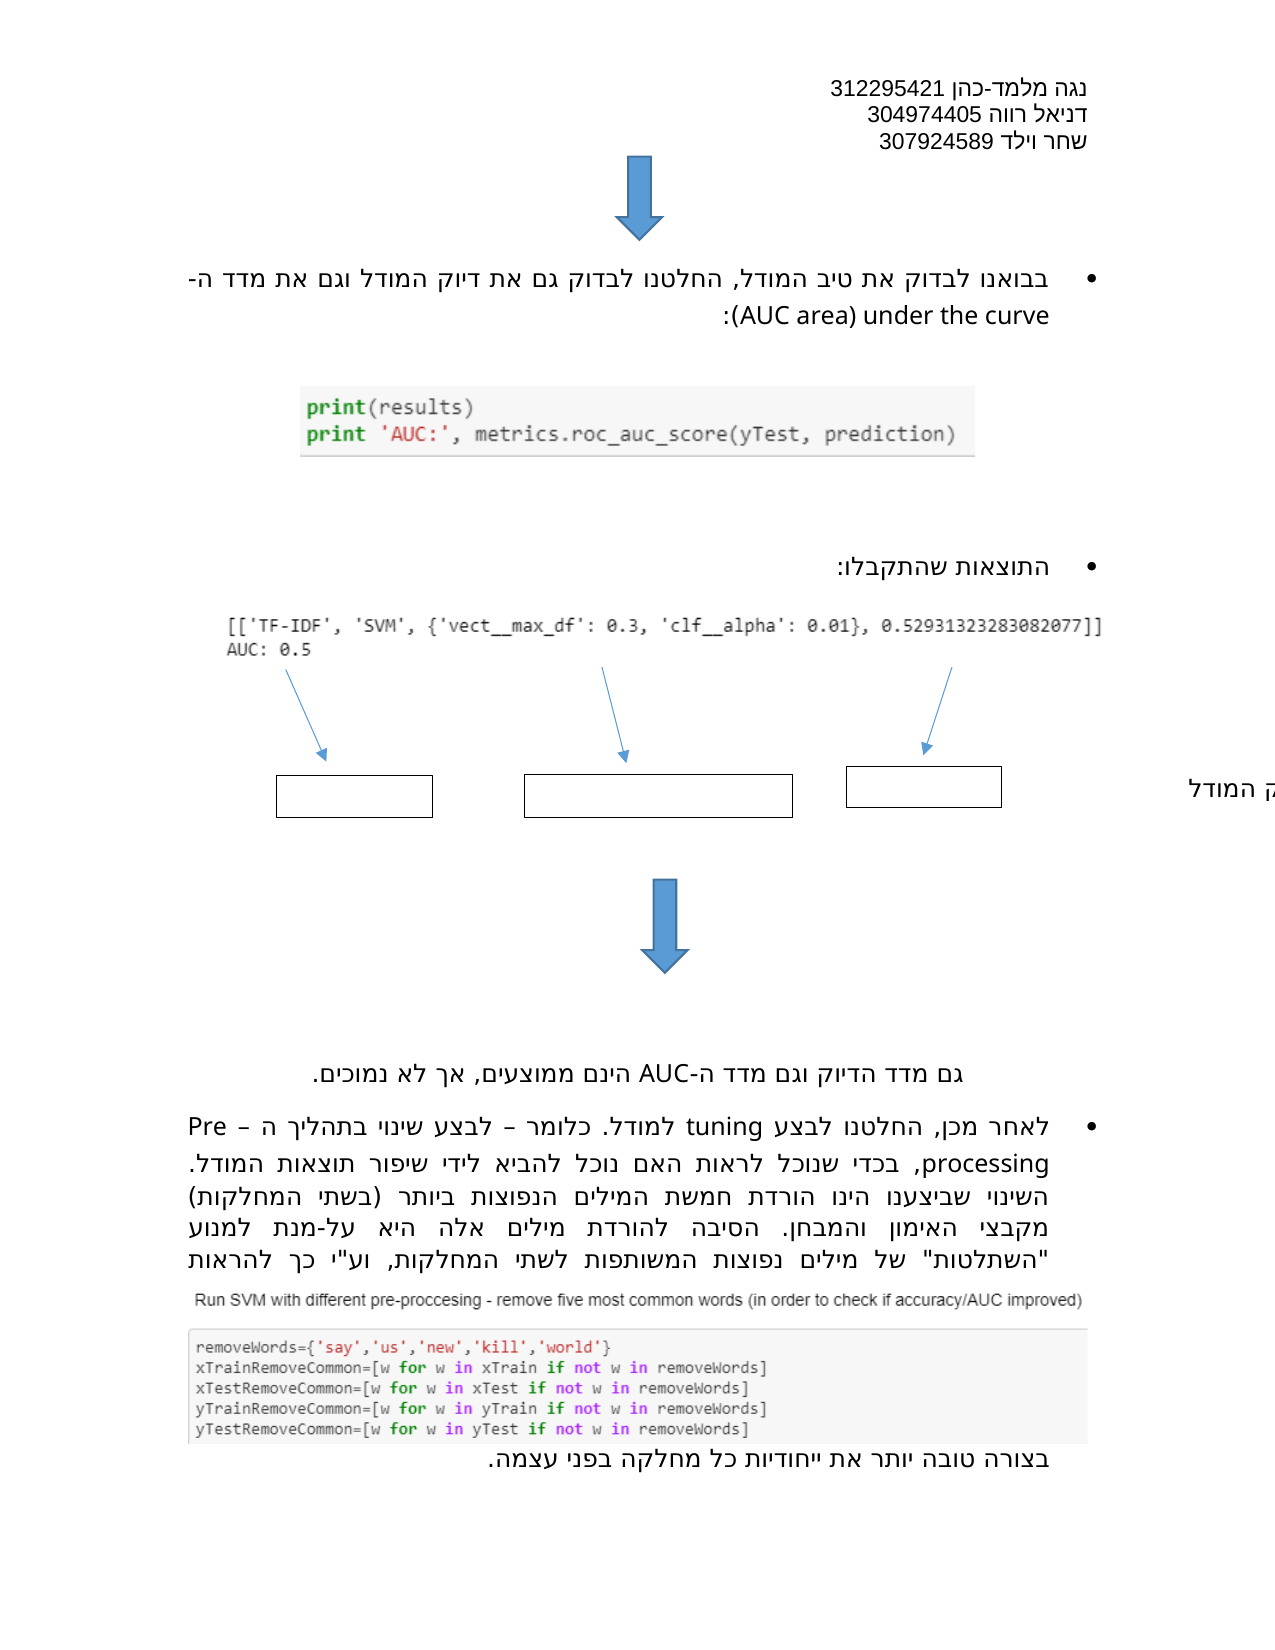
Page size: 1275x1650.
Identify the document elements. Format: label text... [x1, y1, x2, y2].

list בבואנו לבדוק את טיב המודל, החלטנו לבדוק גם את דיוק המודל וגם את מדד ה- AUC area) under the curve): [187, 261, 1087, 332]
text גם מדד הדיוק וגם מדד ה-AUC הינם ממוצעים, אך לא נמוכים. [187, 1056, 1087, 1090]
list לאחר מכן, החלטנו לבצע tuning למודל. כלומר – לבצע שינוי בתהליך ה – Pre processing, בכדי שנוכל לראות האם נוכל להביא לידי שיפור תוצאות המודל. השינוי שביצענו הינו הורדת חמשת המילים הנפוצות ביותר (בשתי המחלקות) מקבצי האימון והמבחן. הסיבה להורדת מילים אלה היא על-מנת למנוע "השתלטות" של מילים נפוצות המשותפות לשתי המחלקות, וע"י כך להראות בצורה טובה יותר את ייחודיות כל מחלקה בפני עצמה. [187, 1109, 1087, 1289]
picture [221, 611, 1121, 667]
list לאחר מכן, החלטנו לבצע tuning למודל. כלומר – לבצע שינוי בתהליך ה – Pre processing, בכדי שנוכל לראות האם נוכל להביא לידי שיפור תוצאות המודל. השינוי שביצענו הינו הורדת חמשת המילים הנפוצות ביותר (בשתי המחלקות) מקבצי האימון והמבחן. הסיבה להורדת מילים אלה היא על-מנת למנוע "השתלטות" של מילים נפוצות המשותפות לשתי המחלקות, וע"י כך להראות בצורה טובה יותר את ייחודיות כל מחלקה בפני עצמה. [187, 1444, 1087, 1473]
picture [187, 1289, 1088, 1444]
list התוצאות שהתקבלו: [187, 552, 1087, 581]
picture [300, 386, 976, 457]
